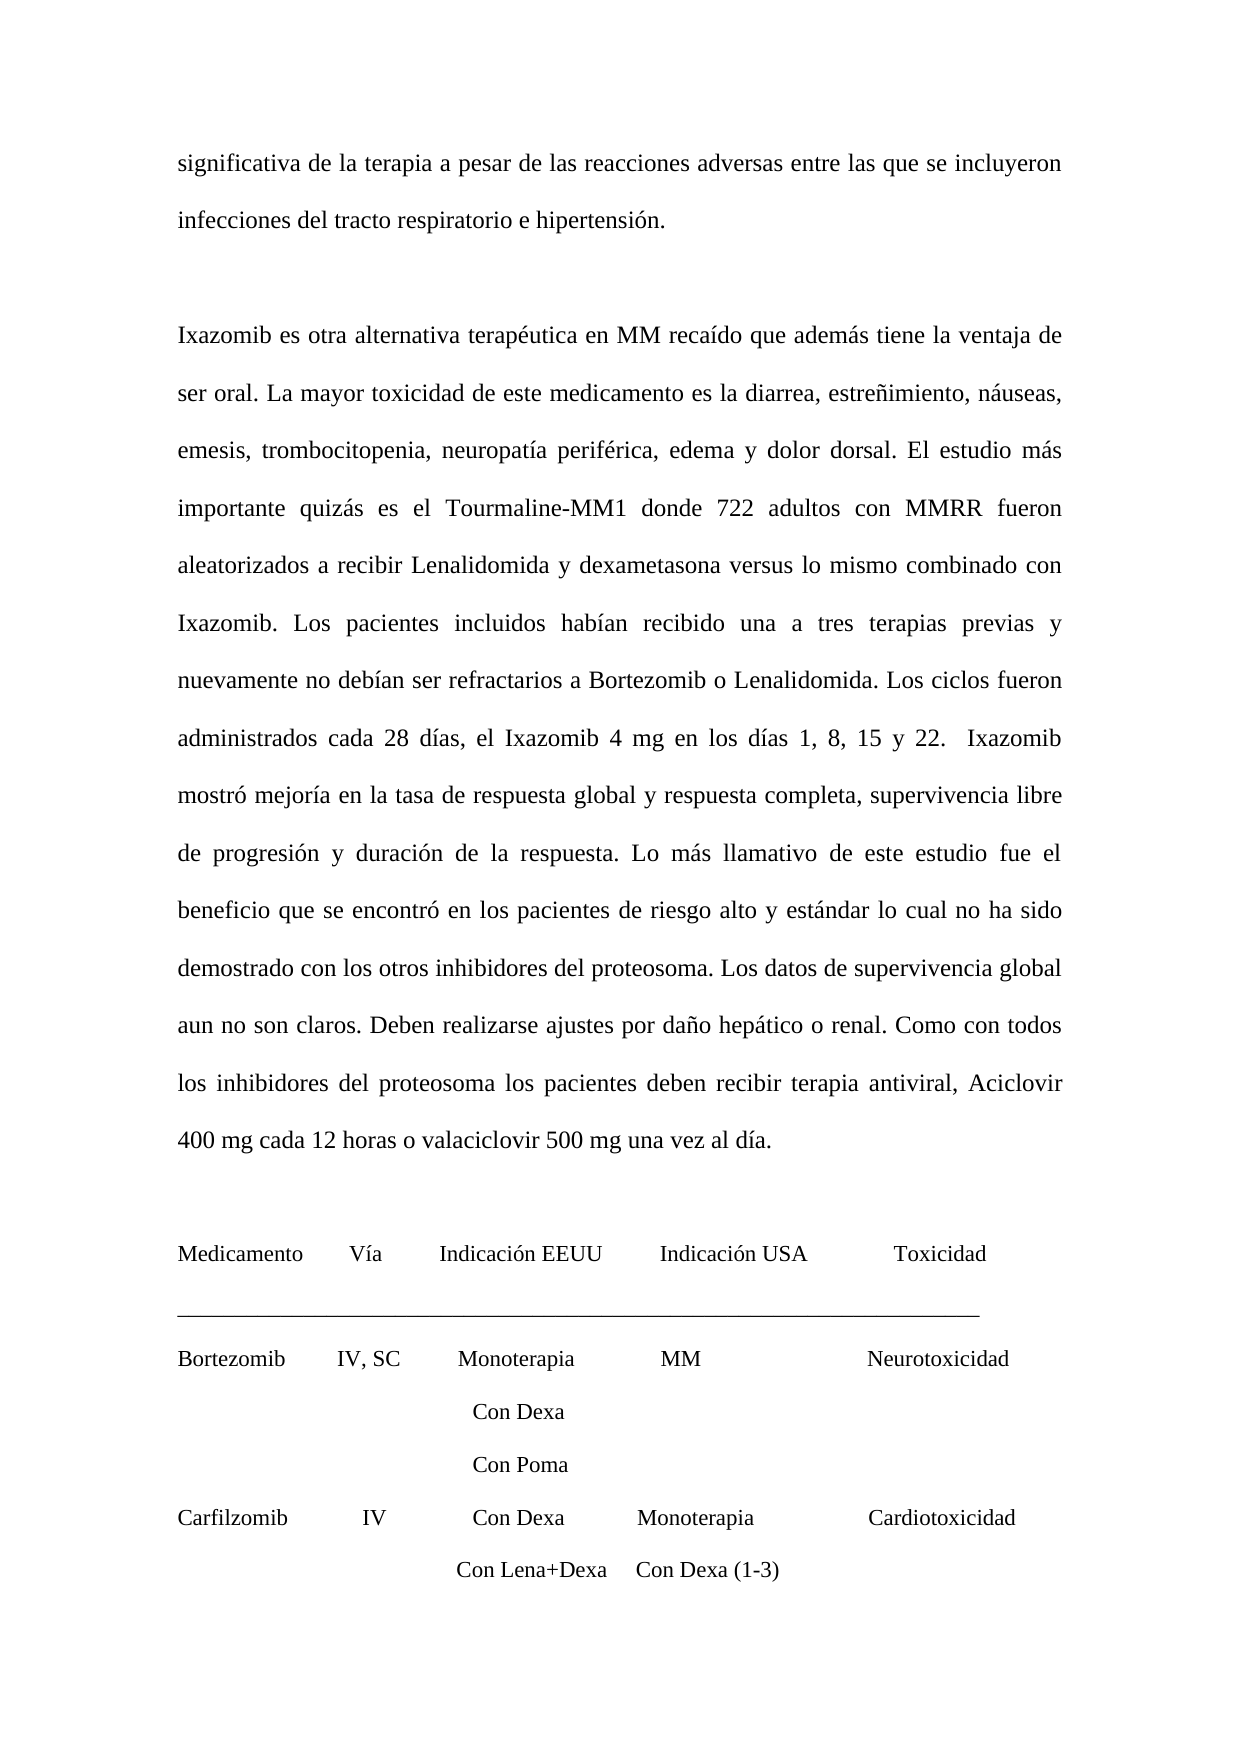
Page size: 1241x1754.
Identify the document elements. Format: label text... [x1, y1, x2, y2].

text Con Lena+Dexa Con Dexa (1-3) [177, 1556, 1063, 1583]
text Bortezomib IV, SC Monoterapia MM Neurotoxicidad [177, 1346, 1063, 1372]
text Medicamento Vía Indicación EEUU Indicación USA Toxicidad [177, 1240, 1063, 1266]
text Con Poma [177, 1451, 1063, 1477]
text Carfilzomib IV Con Dexa Monoterapia Cardiotoxicidad [177, 1504, 1063, 1530]
text Ixazomib es otra alternativa terapéutica en MM recaído que además tiene la ventaja de ser oral. La mayor toxicidad de este medicamento es la diarrea, estreñimiento, náuseas, emesis, trombocitopenia, neuropatía periférica, edema y dolor dorsal. El estudio más importante quizás es el Tourmaline-MM1 donde 722 adultos con MMRR fueron aleatorizados a recibir Lenalidomida y dexametasona versus lo mismo combinado con Ixazomib. Los pacientes incluidos habían recibido una a tres terapias previas y nuevamente no debían ser refractarios a Bortezomib o Lenalidomida. Los ciclos fueron administrados cada 28 días, el Ixazomib 4 mg en los días 1, 8, 15 y 22. Ixazomib mostró mejoría en la tasa de respuesta global y respuesta completa, supervivencia libre de progresión y duración de la respuesta. Lo más llamativo de este estudio fue el beneficio que se encontró en los pacientes de riesgo alto y estándar lo cual no ha sido demostrado con los otros inhibidores del proteosoma. Los datos de supervivencia global aun no son claros. Deben realizarse ajustes por daño hepático o renal. Como con todos los inhibidores del proteosoma los pacientes deben recibir terapia antiviral, Aciclovir 400 mg cada 12 horas o valaciclovir 500 mg una vez al día. [177, 320, 1063, 1154]
text ______________________________________________________________________ [177, 1293, 1063, 1319]
text Con Dexa [177, 1398, 1063, 1424]
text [177, 148, 1063, 234]
